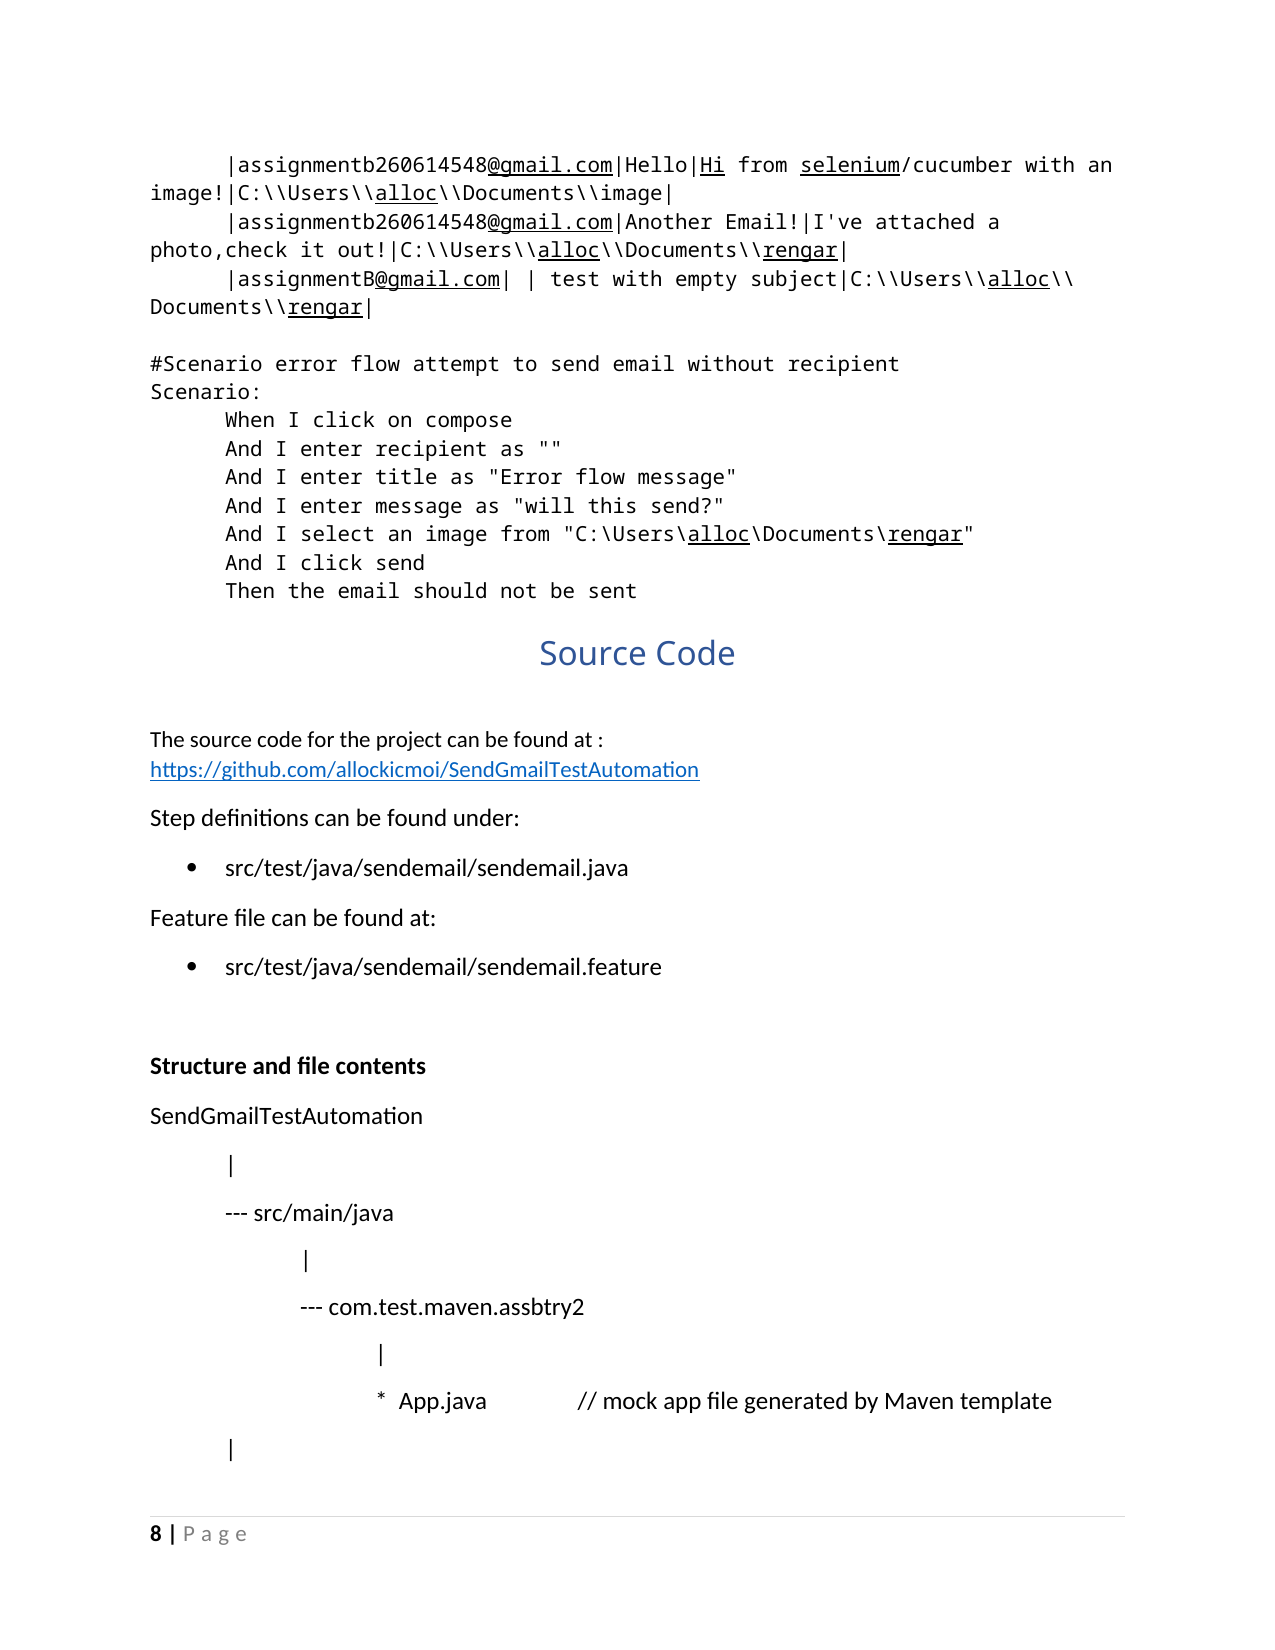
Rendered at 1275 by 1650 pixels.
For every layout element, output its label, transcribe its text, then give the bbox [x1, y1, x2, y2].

text And I enter title as "Error flow message" [150, 462, 1125, 491]
text Step definitions can be found under: [150, 802, 1125, 833]
text |assignmentb260614548@gmail.com|Another Email!|I've attached a photo,check it out!|C:\\Users\\alloc\\Documents\\rengar| [150, 207, 1125, 264]
text And I select an image from "C:\Users\alloc\Documents\rengar" [150, 519, 1125, 548]
list src/test/java/sendemail/sendemail.feature [187, 951, 1125, 982]
text And I enter message as "will this send?" [150, 491, 1125, 519]
text The source code for the project can be found at : https://github.com/allockicmoi/SendGmailTestAutomation [150, 725, 1125, 784]
text --- src/main/java [150, 1197, 1125, 1227]
text | [150, 1338, 1125, 1369]
text --- com.test.maven.assbtry2 [150, 1291, 1125, 1322]
text | [150, 1149, 1125, 1180]
text Then the email should not be sent [150, 576, 1125, 604]
text |assignmentb260614548@gmail.com|Hello|Hi from selenium/cucumber with an image!|C:\\Users\\alloc\\Documents\\image| [150, 150, 1125, 207]
text | [150, 1433, 1125, 1463]
text | [150, 1244, 1125, 1274]
list src/test/java/sendemail/sendemail.java [187, 852, 1125, 883]
text Structure and file contents [150, 1050, 1125, 1081]
text Feature file can be found at: [150, 902, 1125, 932]
text Scenario: [150, 377, 1125, 406]
text When I click on compose [150, 406, 1125, 434]
text SendGmailTestAutomation [150, 1100, 1125, 1131]
text #Scenario error flow attempt to send email without recipient [150, 349, 1125, 377]
text |assignmentB@gmail.com| | test with empty subject|C:\\Users\\alloc\\Documents\\rengar| [150, 264, 1125, 321]
text And I click send [150, 548, 1125, 576]
list * App.java // mock app file generated by Maven template [225, 1386, 1125, 1416]
text And I enter recipient as "" [150, 434, 1125, 462]
subtitle Source Code [150, 629, 1125, 675]
